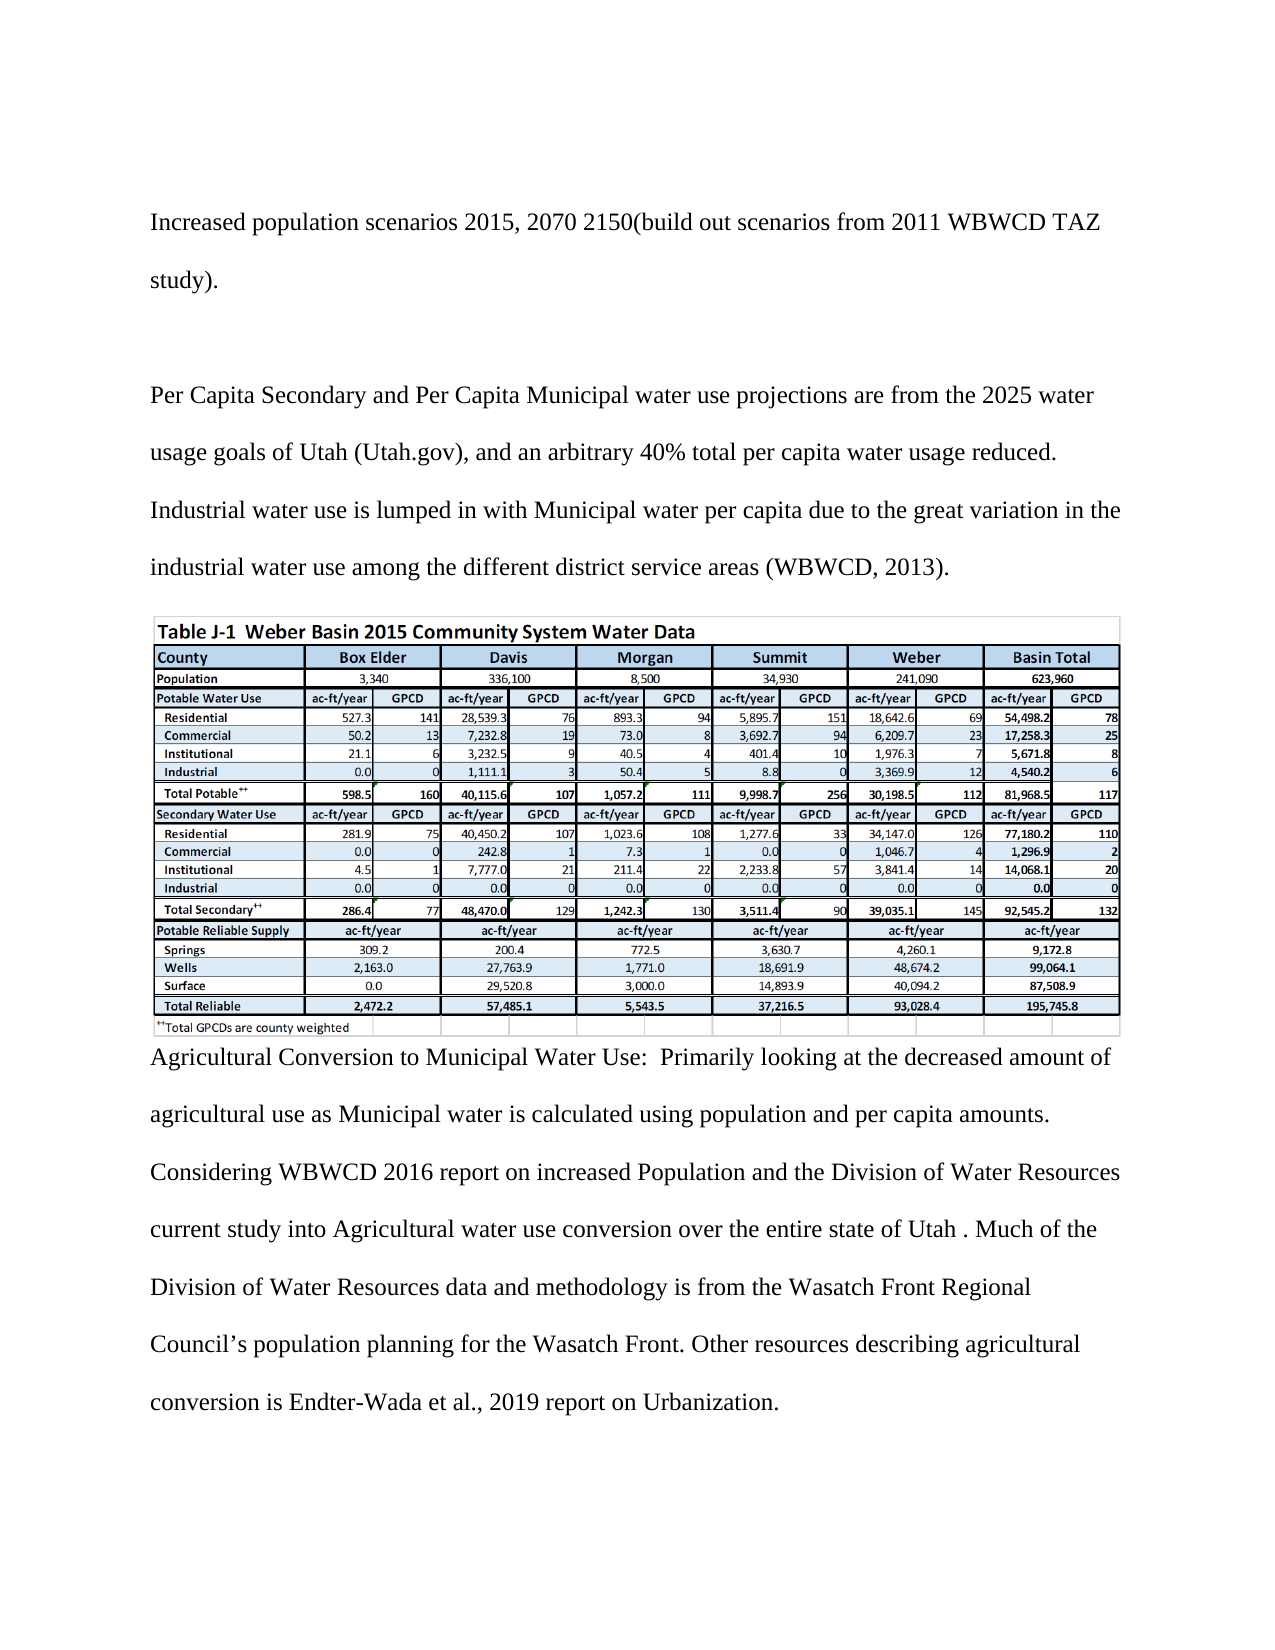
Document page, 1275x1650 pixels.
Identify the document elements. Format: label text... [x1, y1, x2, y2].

text Per Capita Secondary and Per Capita Municipal water use projections are from the 2025 water usage goals of Utah (Utah.gov), and an arbitrary 40% total per capita water usage reduced. Industrial water use is lumped in with Municipal water per capita due to the great variation in the industrial water use among the different district service areas (WBWCD, 2013). [150, 380, 1125, 581]
text Agricultural Conversion to Municipal Water Use: Primarily looking at the decreased amount of agricultural use as Municipal water is calculated using population and per capita amounts. Considering WBWCD 2016 report on increased Population and the Division of Water Resources current study into Agricultural water use conversion over the entire state of Utah . Much of the Division of Water Resources data and methodology is from the Wasatch Front Regional Council’s population planning for the Wasatch Front. Other resources describing agricultural conversion is Endter-Wada et al., 2019 report on Urbanization. [150, 1042, 1125, 1416]
text Increased population scenarios 2015, 2070 2150(build out scenarios from 2011 WBWCD TAZ study). [150, 207, 1125, 294]
picture [150, 610, 1125, 1042]
